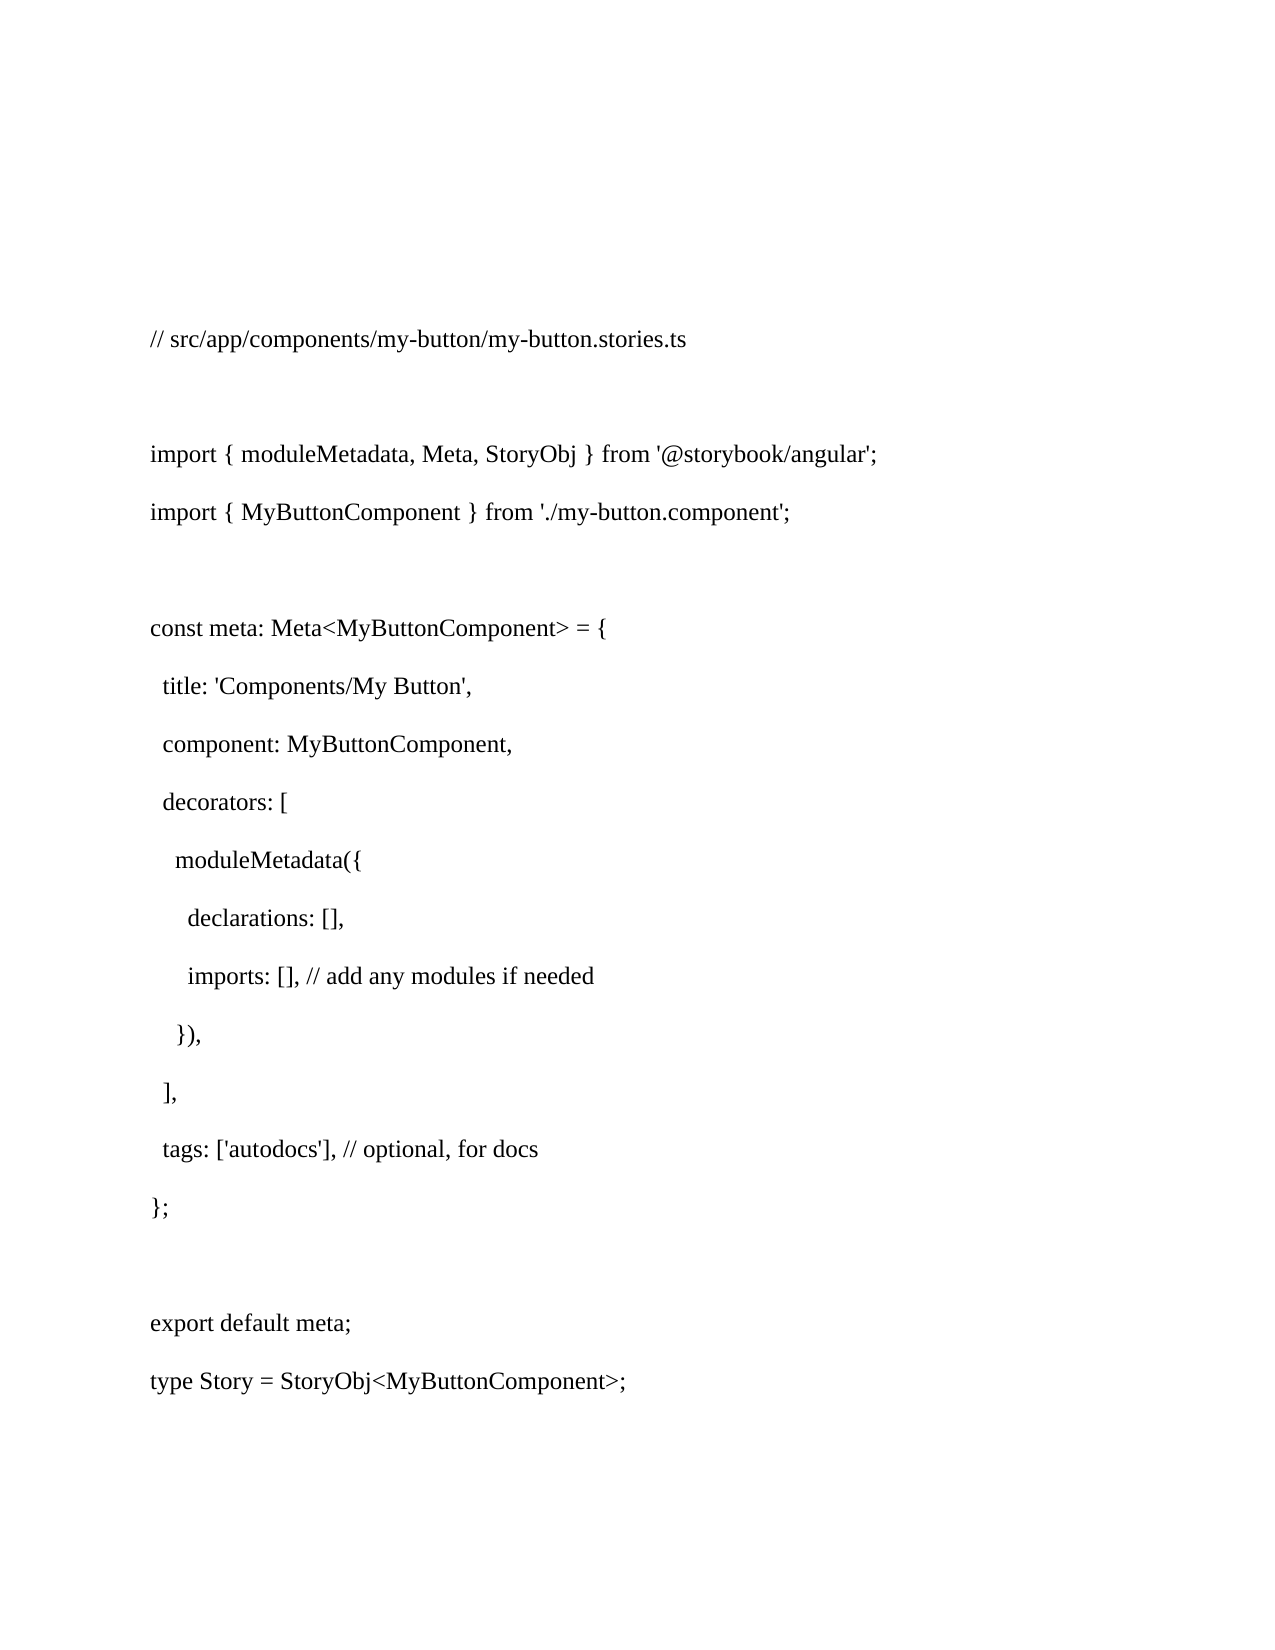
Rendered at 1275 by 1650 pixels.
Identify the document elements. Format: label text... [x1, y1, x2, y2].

text export default meta; [150, 1308, 1125, 1337]
text title: 'Components/My Button', [150, 671, 1125, 700]
text ], [150, 1077, 1125, 1105]
text component: MyButtonComponent, [150, 729, 1125, 758]
text }), [150, 1019, 1125, 1047]
text import { moduleMetadata, Meta, StoryObj } from '@storybook/angular'; [150, 439, 1125, 468]
text type Story = StoryObj<MyButtonComponent>; [150, 1366, 1125, 1395]
text moduleMetadata({ [150, 845, 1125, 874]
text }; [150, 1192, 1125, 1221]
text imports: [], // add any modules if needed [150, 961, 1125, 989]
text // src/app/components/my-button/my-button.stories.ts [150, 324, 1125, 352]
text const meta: Meta<MyButtonComponent> = { [150, 613, 1125, 642]
text declarations: [], [150, 903, 1125, 932]
text decorators: [ [150, 787, 1125, 816]
text tags: ['autodocs'], // optional, for docs [150, 1134, 1125, 1163]
text import { MyButtonComponent } from './my-button.component'; [150, 497, 1125, 526]
